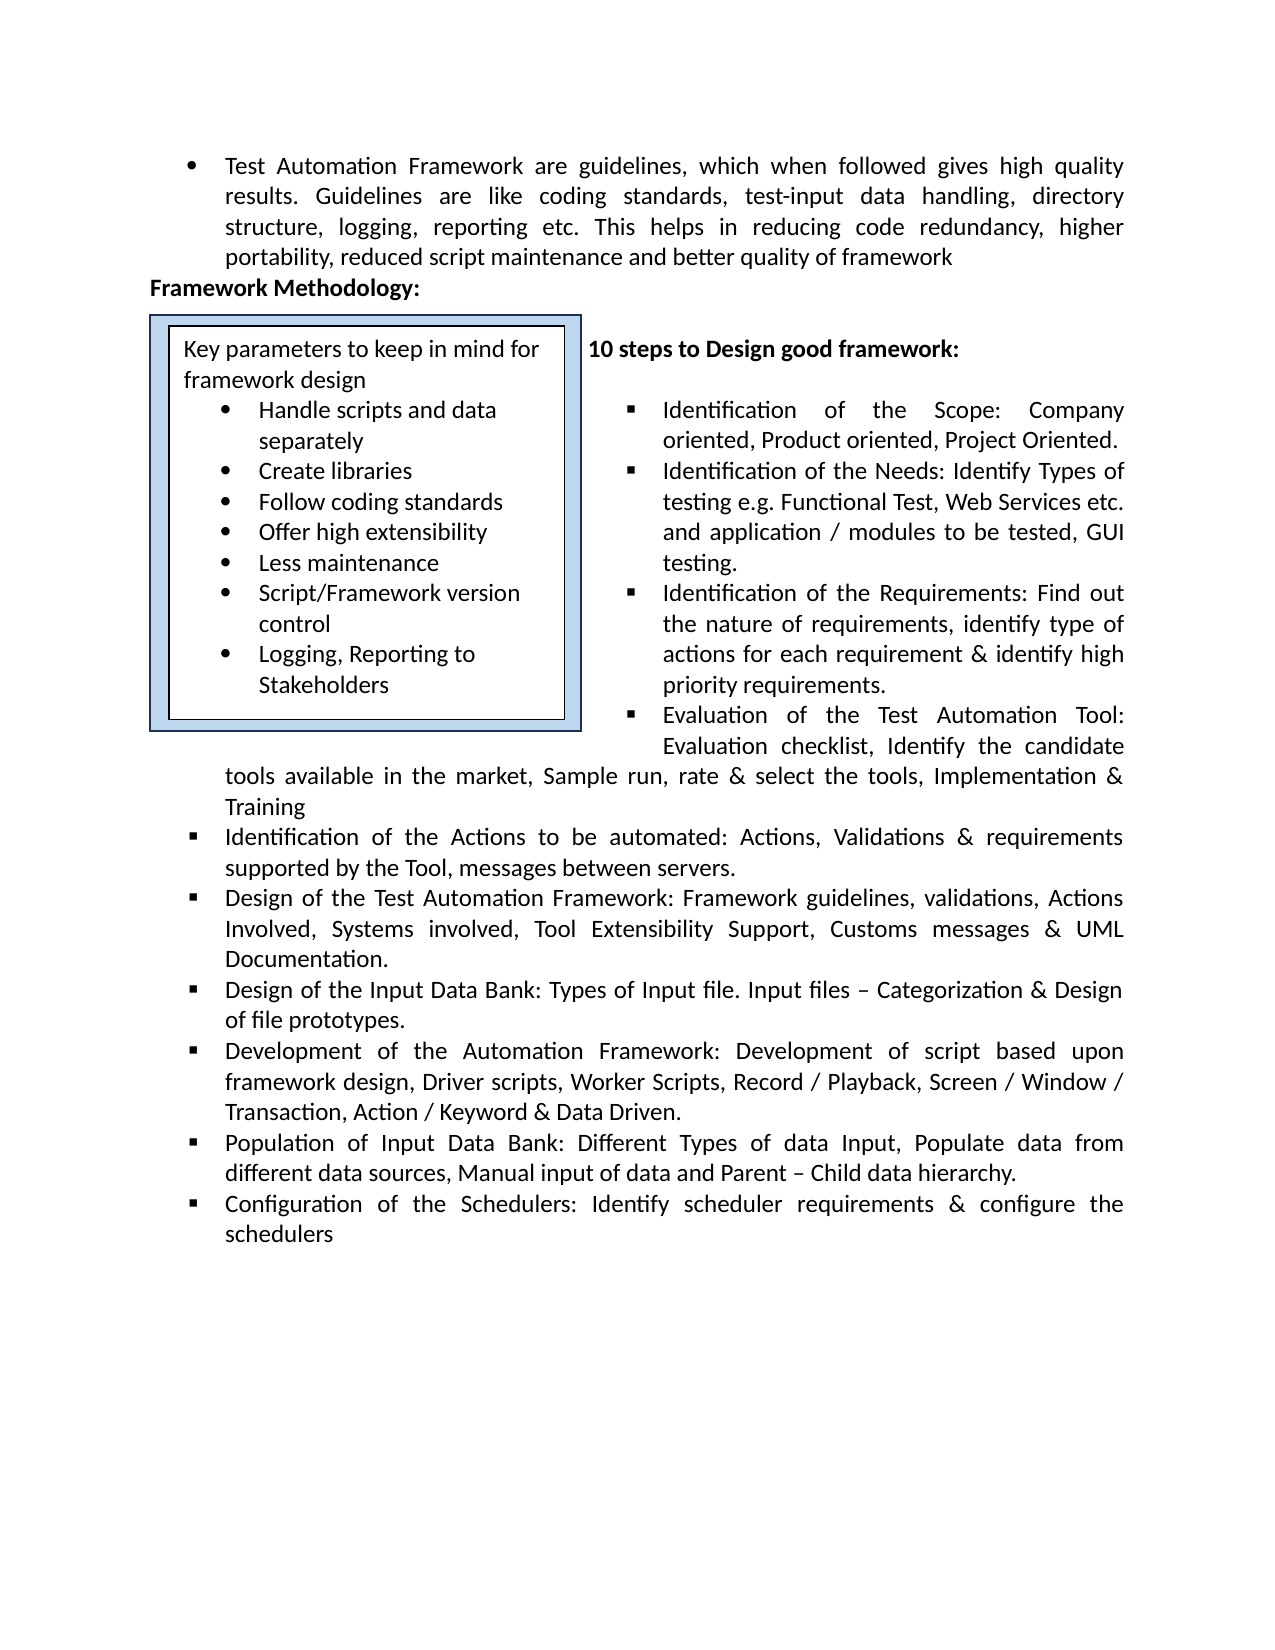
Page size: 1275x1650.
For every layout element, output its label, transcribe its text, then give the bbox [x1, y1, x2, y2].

list Identification of the Actions to be automated: Actions, Validations & requirements supported by the Tool, messages between servers. [187, 821, 1125, 882]
list Evaluation of the Test Automation Tool: Evaluation checklist, Identify the candidate tools available in the market, Sample run, rate & select the tools, Implementation & Training [187, 699, 1125, 821]
text 10 steps to Design good framework: [582, 333, 1125, 364]
list Test Automation Framework are guidelines, which when followed gives high quality results. Guidelines are like coding standards, test-input data handling, directory structure, logging, reporting etc. This helps in reducing code redundancy, higher portability, reduced script maintenance and better quality of framework [187, 150, 1125, 272]
list Identification of the Scope: Company oriented, Product oriented, Project Oriented. [582, 394, 1125, 455]
list Design of the Input Data Bank: Types of Input file. Input files – Categorization & Design of file prototypes. [187, 974, 1125, 1035]
list Configuration of the Schedulers: Identify scheduler requirements & configure the schedulers [187, 1188, 1125, 1249]
list Identification of the Requirements: Find out the nature of requirements, identify type of actions for each requirement & identify high priority requirements. [582, 577, 1125, 699]
text Framework Methodology: [150, 272, 1125, 303]
list Population of Input Data Bank: Different Types of data Input, Populate data from different data sources, Manual input of data and Parent – Child data hierarchy. [187, 1127, 1125, 1188]
list Development of the Automation Framework: Development of script based upon framework design, Driver scripts, Worker Scripts, Record / Playback, Screen / Window / Transaction, Action / Keyword & Data Driven. [187, 1035, 1125, 1127]
list Identification of the Needs: Identify Types of testing e.g. Functional Test, Web Services etc. and application / modules to be tested, GUI testing. [582, 455, 1125, 577]
list Design of the Test Automation Framework: Framework guidelines, validations, Actions Involved, Systems involved, Tool Extensibility Support, Customs messages & UML Documentation. [187, 882, 1125, 974]
